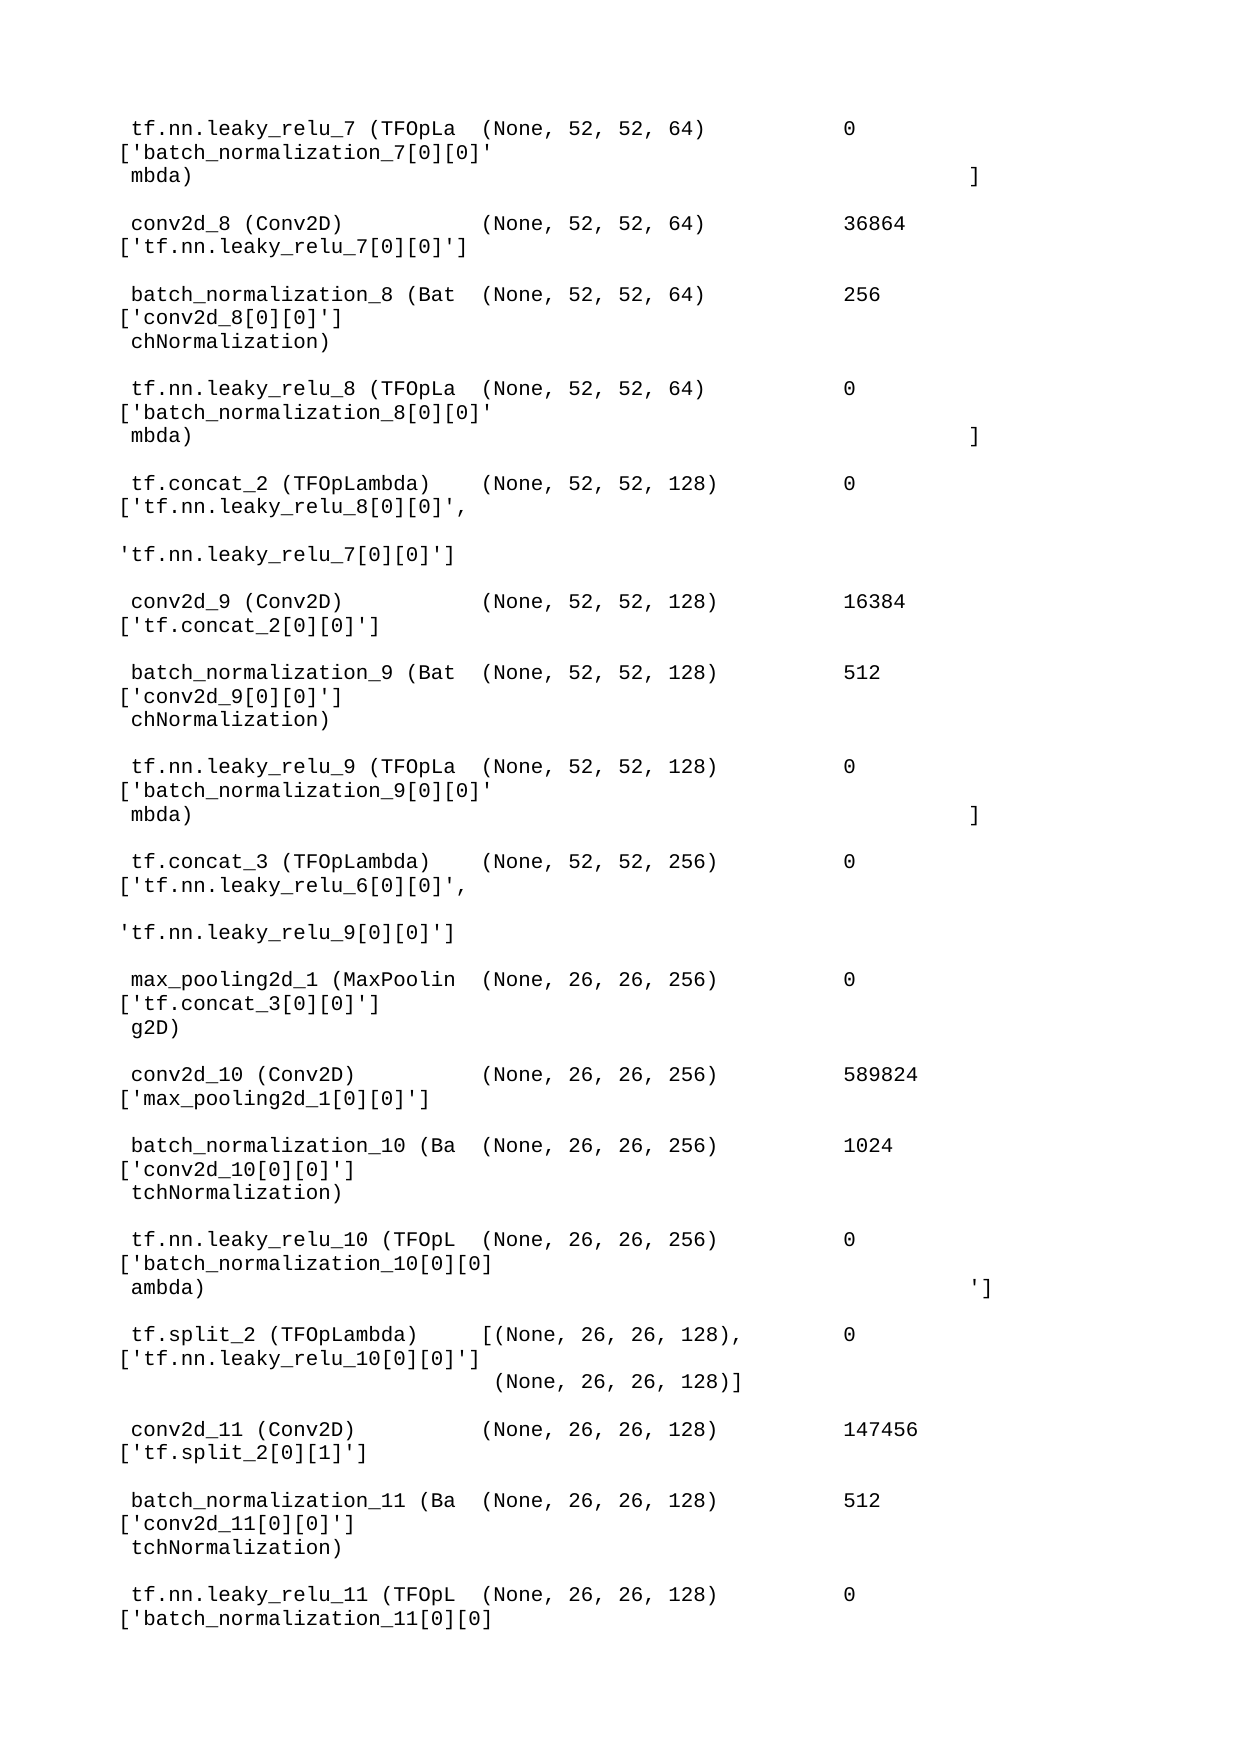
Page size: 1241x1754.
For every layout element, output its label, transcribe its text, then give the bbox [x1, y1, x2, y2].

text tf.nn.leaky_relu_10 (TFOpL (None, 26, 26, 256) 0 ['batch_normalization_10[0][0] [118, 1229, 1122, 1277]
text g2D) [118, 1017, 1122, 1040]
text tf.nn.leaky_relu_8 (TFOpLa (None, 52, 52, 64) 0 ['batch_normalization_8[0][0]' [118, 378, 1122, 426]
text chNormalization) [118, 709, 1122, 733]
text tf.nn.leaky_relu_11 (TFOpL (None, 26, 26, 128) 0 ['batch_normalization_11[0][0] [118, 1584, 1122, 1631]
text tf.split_2 (TFOpLambda) [(None, 26, 26, 128), 0 ['tf.nn.leaky_relu_10[0][0]'] [118, 1324, 1122, 1371]
text max_pooling2d_1 (MaxPoolin (None, 26, 26, 256) 0 ['tf.concat_3[0][0]'] [118, 969, 1122, 1017]
text chNormalization) [118, 331, 1122, 354]
text tf.nn.leaky_relu_7 (TFOpLa (None, 52, 52, 64) 0 ['batch_normalization_7[0][0]' [118, 118, 1122, 165]
text tf.concat_2 (TFOpLambda) (None, 52, 52, 128) 0 ['tf.nn.leaky_relu_8[0][0]', [118, 473, 1122, 520]
text conv2d_8 (Conv2D) (None, 52, 52, 64) 36864 ['tf.nn.leaky_relu_7[0][0]'] [118, 213, 1122, 260]
text tchNormalization) [118, 1182, 1122, 1206]
text batch_normalization_10 (Ba (None, 26, 26, 256) 1024 ['conv2d_10[0][0]'] [118, 1135, 1122, 1182]
text conv2d_9 (Conv2D) (None, 52, 52, 128) 16384 ['tf.concat_2[0][0]'] [118, 591, 1122, 638]
text tf.concat_3 (TFOpLambda) (None, 52, 52, 256) 0 ['tf.nn.leaky_relu_6[0][0]', [118, 851, 1122, 898]
text (None, 26, 26, 128)] [118, 1371, 1122, 1395]
text mbda) ] [118, 426, 1122, 449]
text ambda) '] [118, 1277, 1122, 1300]
text tchNormalization) [118, 1537, 1122, 1561]
text 'tf.nn.leaky_relu_9[0][0]'] [118, 898, 1122, 946]
text batch_normalization_9 (Bat (None, 52, 52, 128) 512 ['conv2d_9[0][0]'] [118, 662, 1122, 709]
text batch_normalization_8 (Bat (None, 52, 52, 64) 256 ['conv2d_8[0][0]'] [118, 284, 1122, 331]
text mbda) ] [118, 804, 1122, 827]
text tf.nn.leaky_relu_9 (TFOpLa (None, 52, 52, 128) 0 ['batch_normalization_9[0][0]' [118, 757, 1122, 804]
text conv2d_10 (Conv2D) (None, 26, 26, 256) 589824 ['max_pooling2d_1[0][0]'] [118, 1064, 1122, 1111]
text batch_normalization_11 (Ba (None, 26, 26, 128) 512 ['conv2d_11[0][0]'] [118, 1489, 1122, 1537]
text conv2d_11 (Conv2D) (None, 26, 26, 128) 147456 ['tf.split_2[0][1]'] [118, 1419, 1122, 1466]
text 'tf.nn.leaky_relu_7[0][0]'] [118, 520, 1122, 567]
text mbda) ] [118, 165, 1122, 189]
